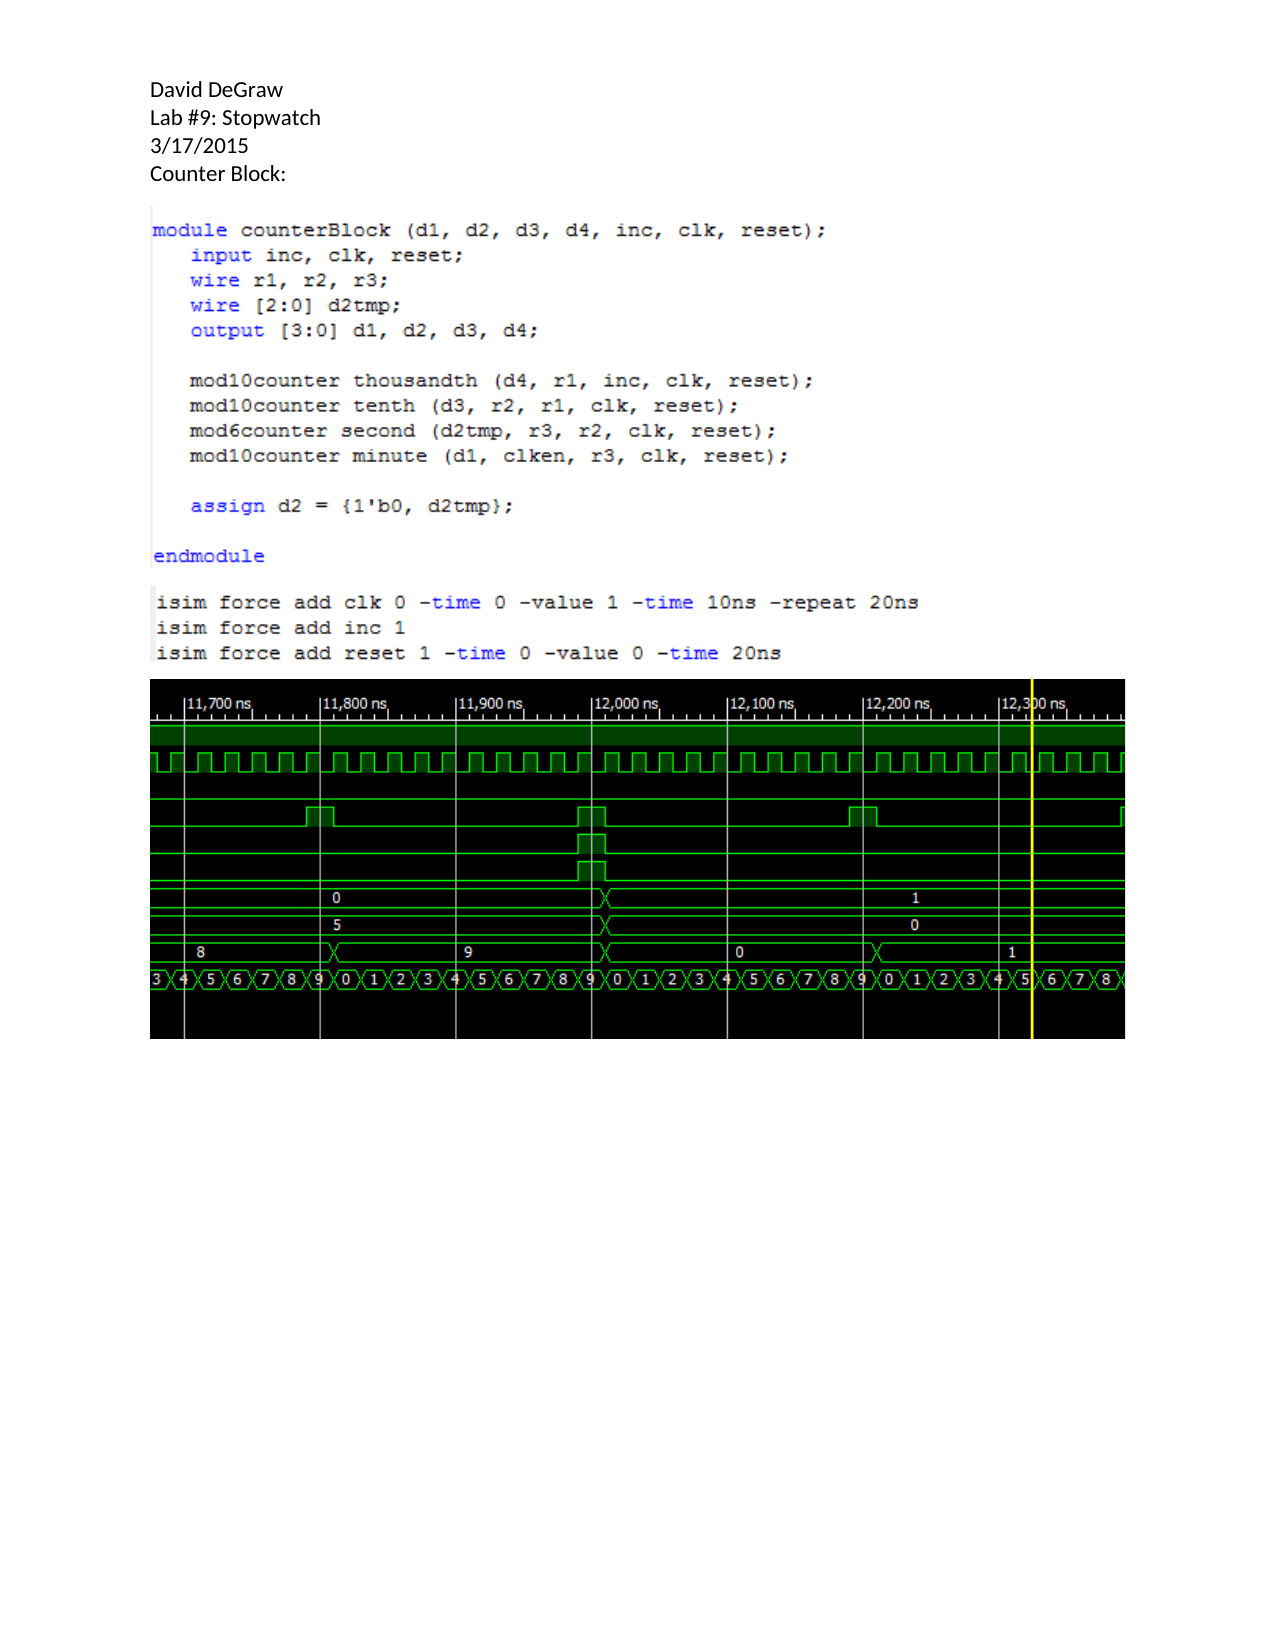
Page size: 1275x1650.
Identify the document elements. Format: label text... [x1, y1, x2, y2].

picture [150, 206, 861, 567]
picture [150, 585, 939, 661]
picture [150, 679, 1125, 1039]
text Counter Block: [150, 159, 1125, 187]
